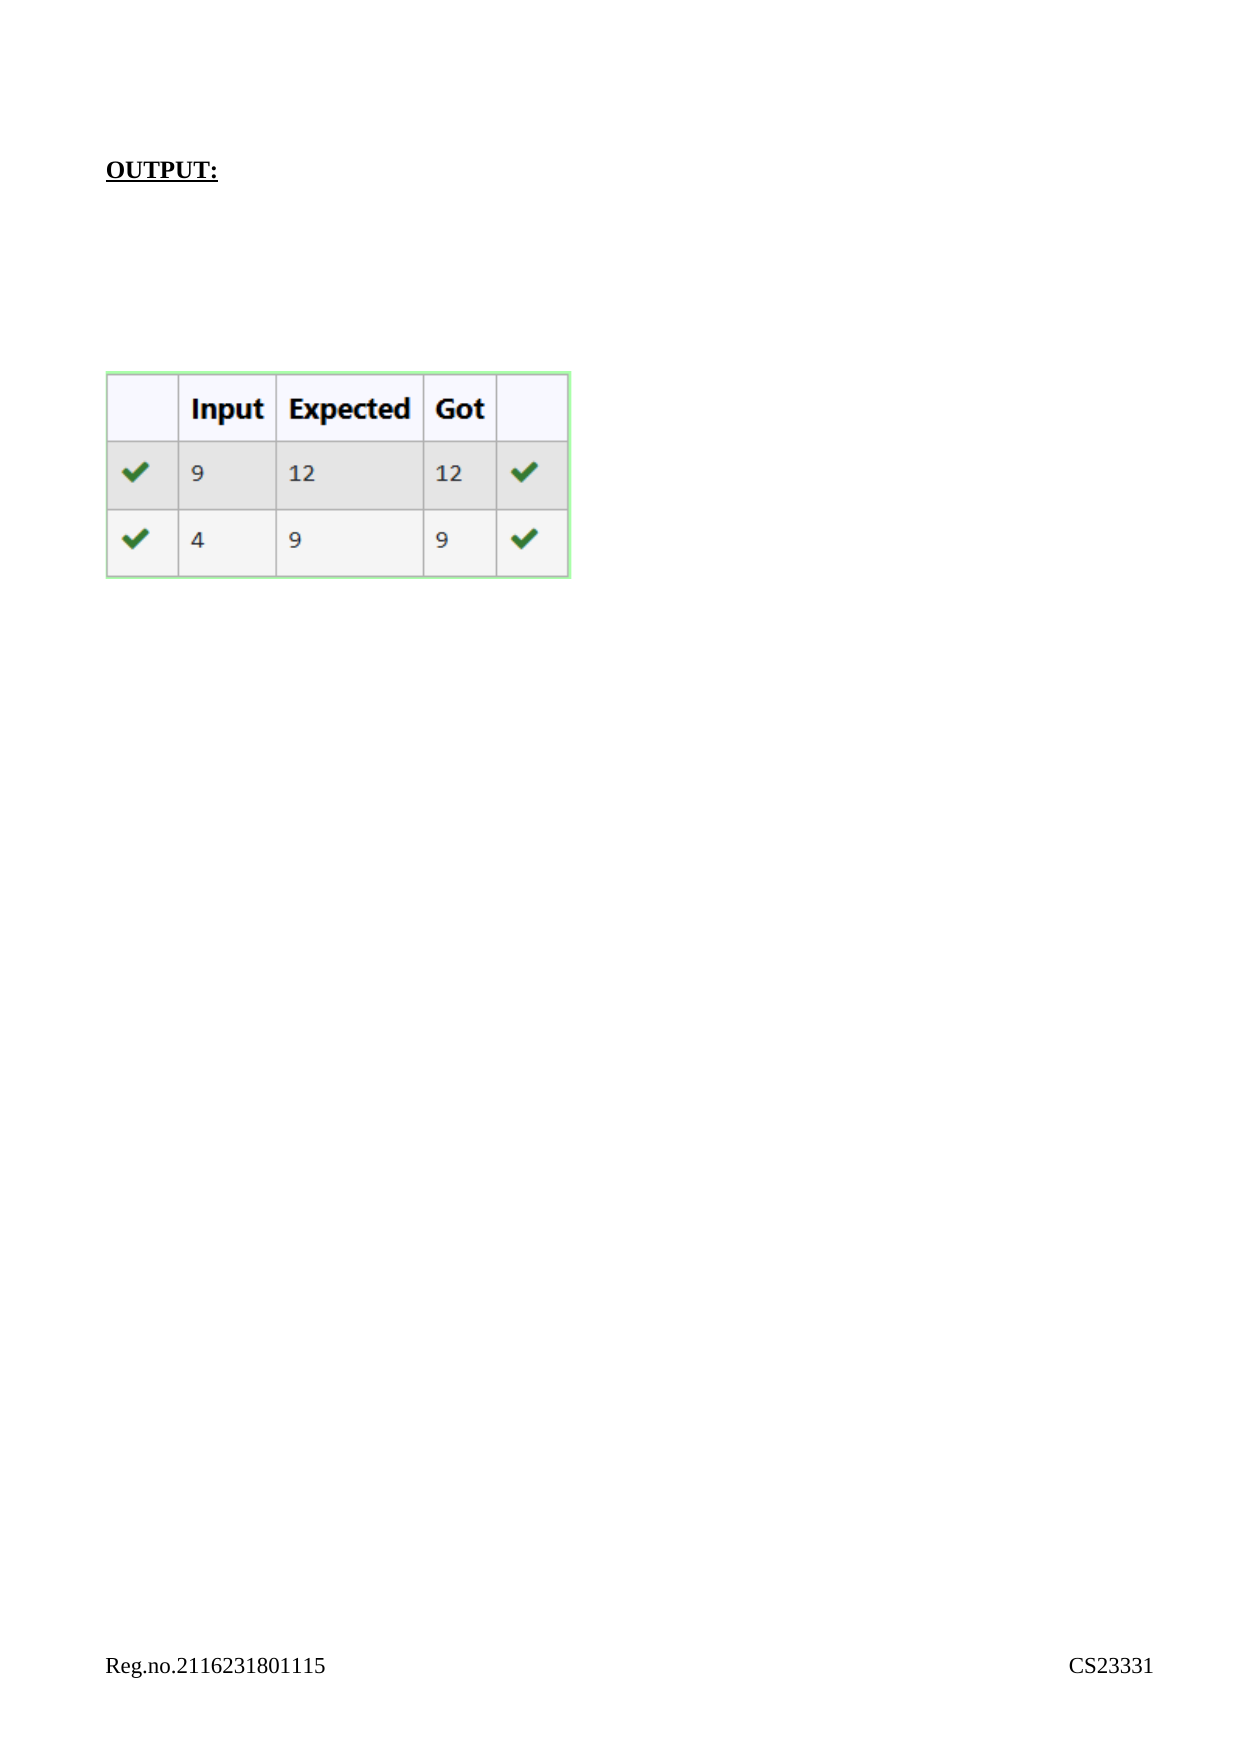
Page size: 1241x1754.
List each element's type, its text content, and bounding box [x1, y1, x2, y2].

text OUTPUT: [106, 155, 1155, 184]
picture [105, 371, 572, 579]
